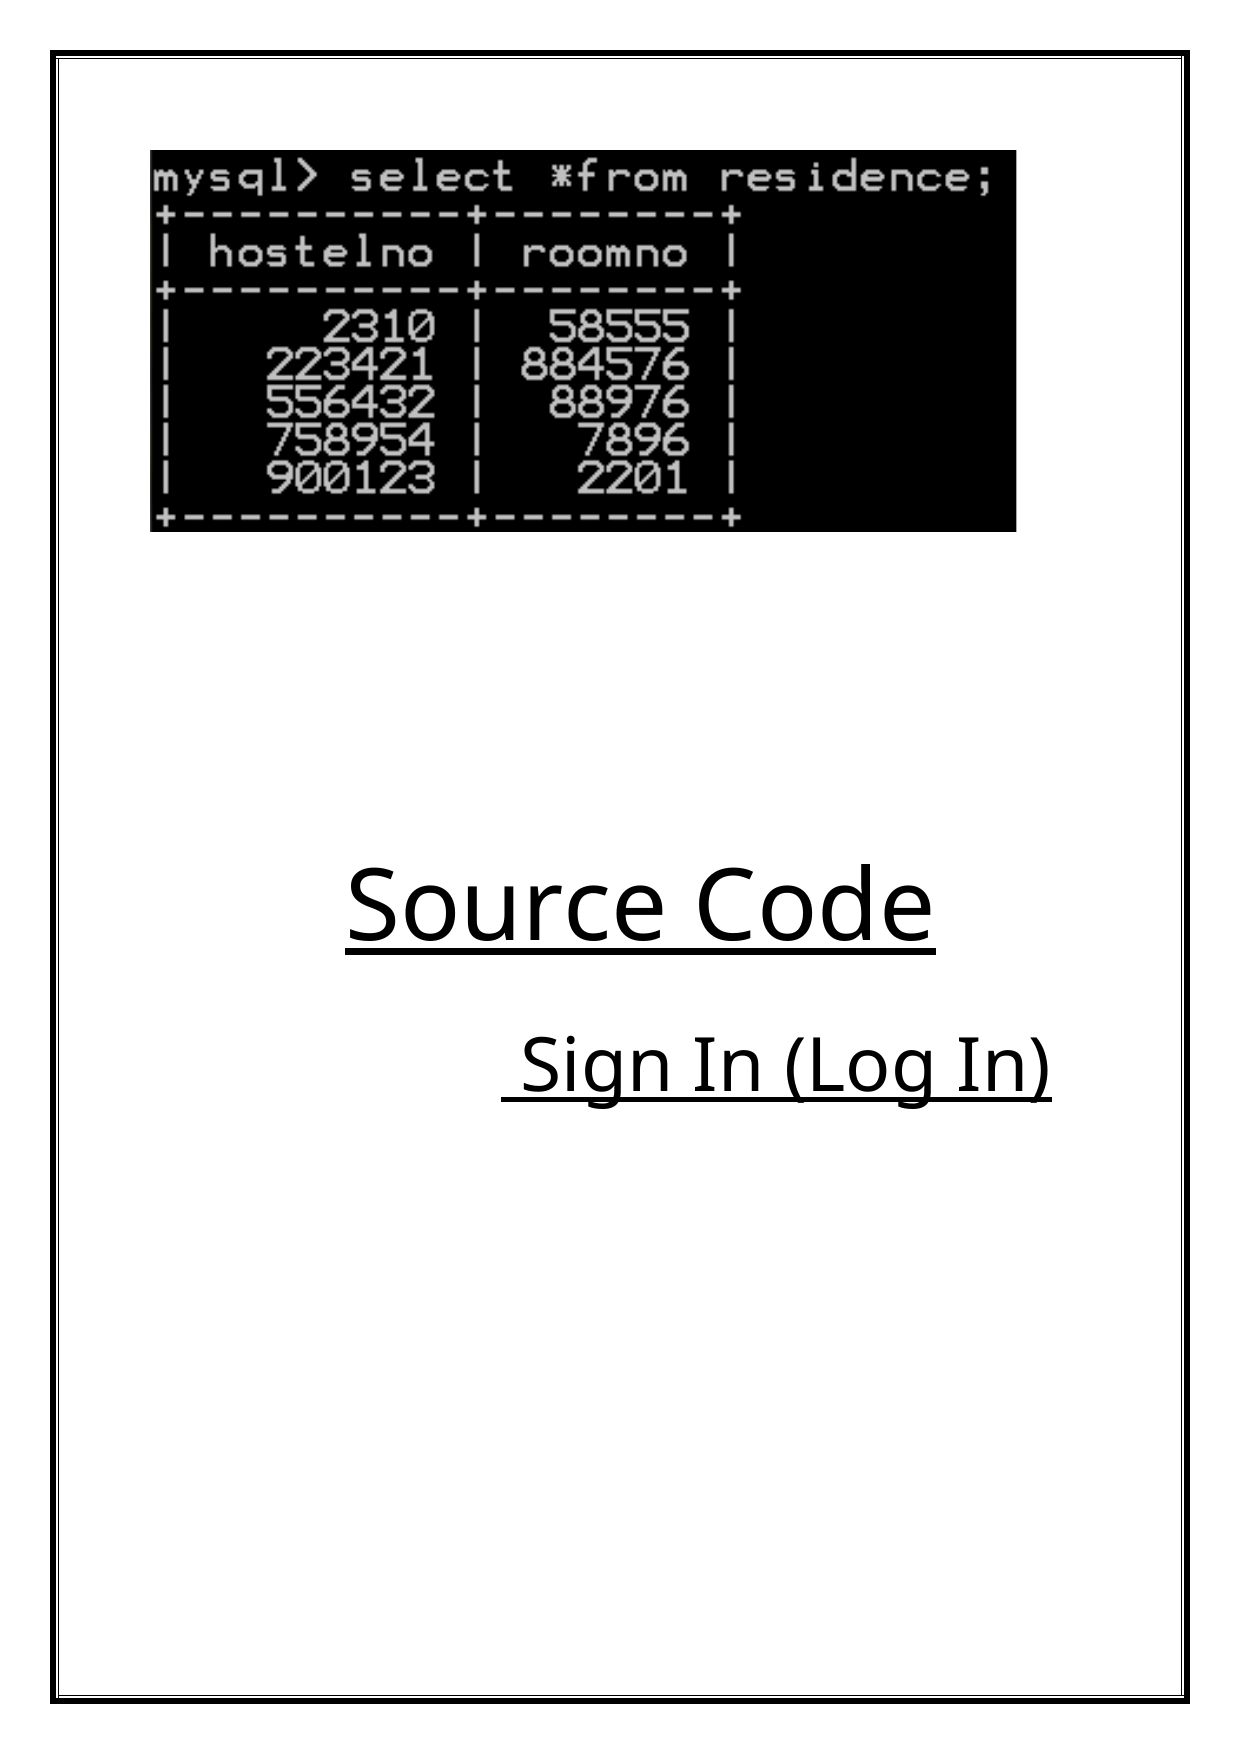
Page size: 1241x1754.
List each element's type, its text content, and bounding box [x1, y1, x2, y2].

text Source Code [150, 833, 1090, 970]
text Sign In (Log In) [150, 1011, 1090, 1113]
picture [150, 150, 1017, 532]
